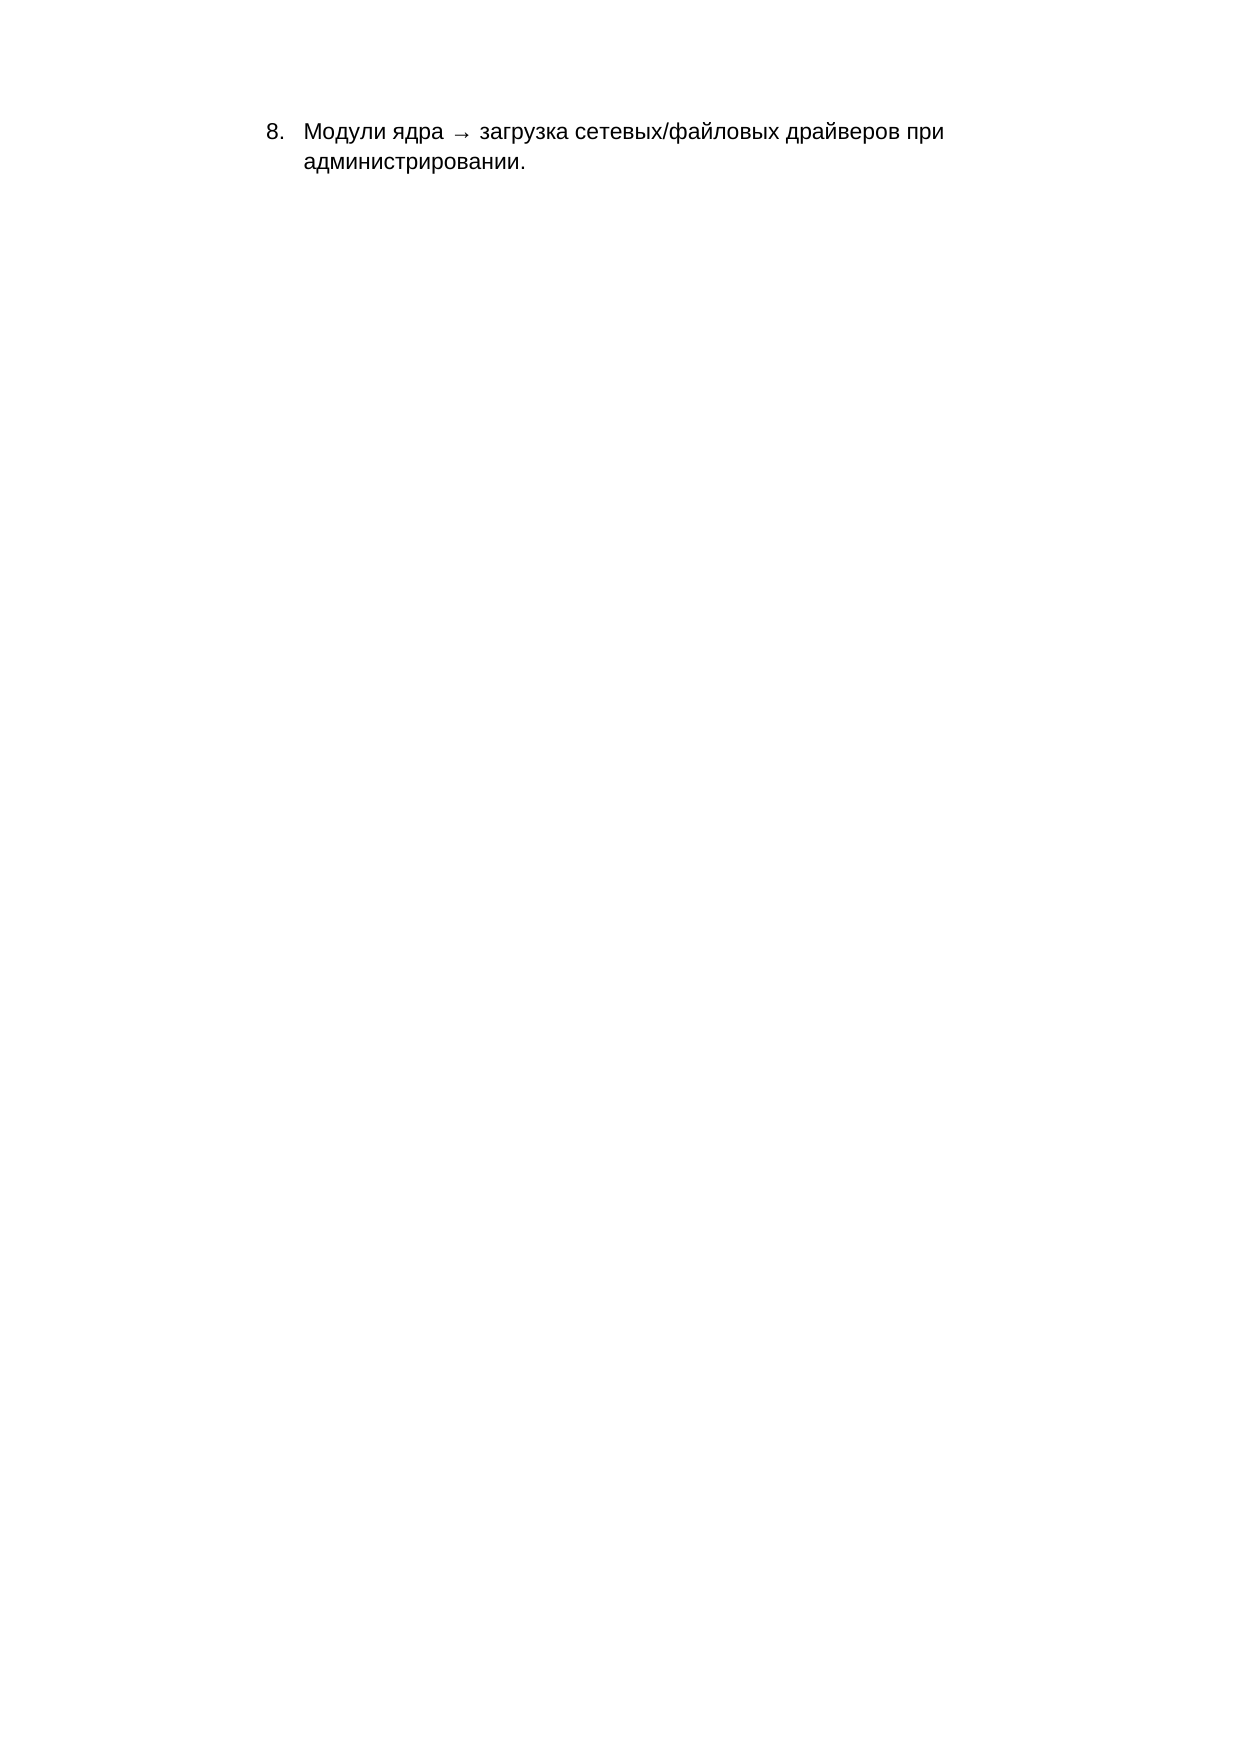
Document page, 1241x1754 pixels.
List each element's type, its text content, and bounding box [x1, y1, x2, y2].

list Модули ядра → загрузка сетевых/файловых драйверов при администрировании. [266, 118, 1152, 175]
